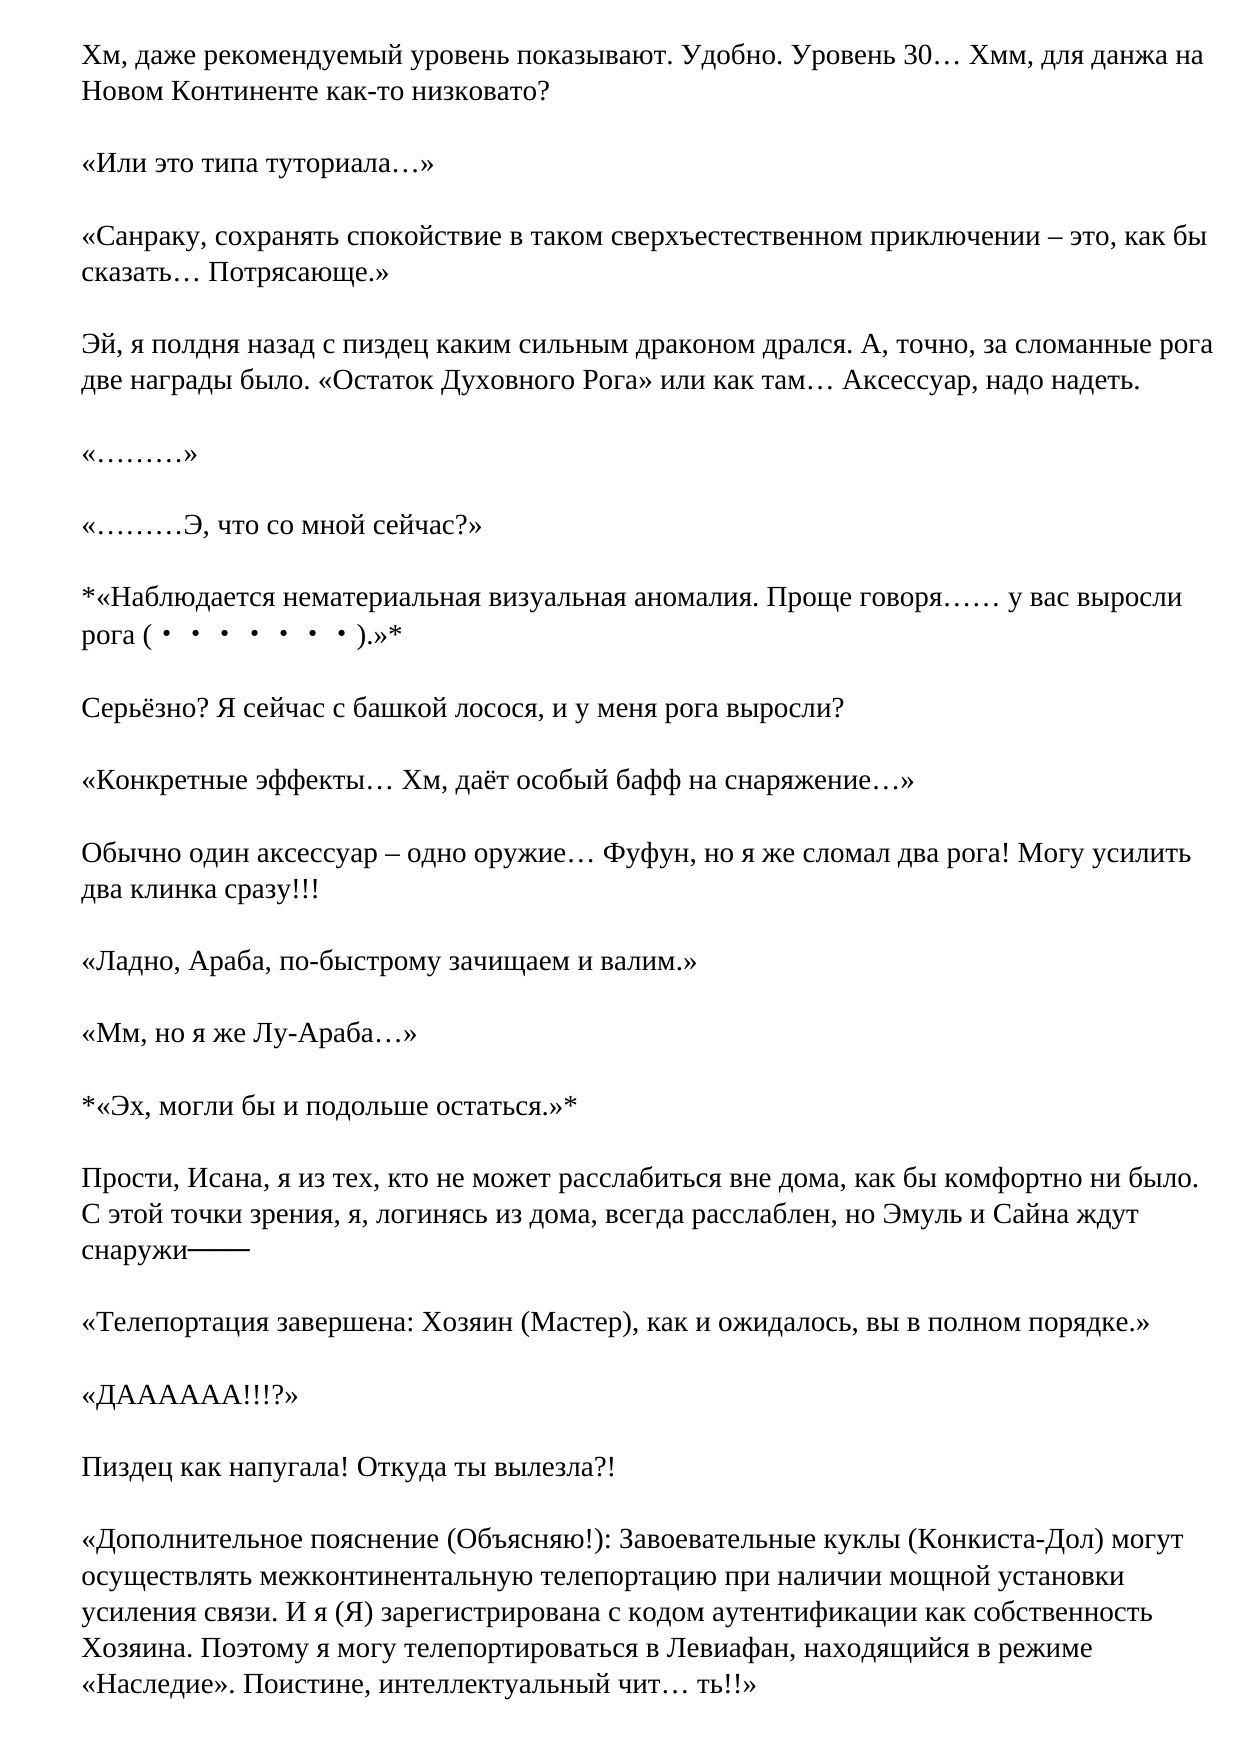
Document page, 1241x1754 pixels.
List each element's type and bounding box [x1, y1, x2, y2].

text [81, 37, 1215, 1736]
